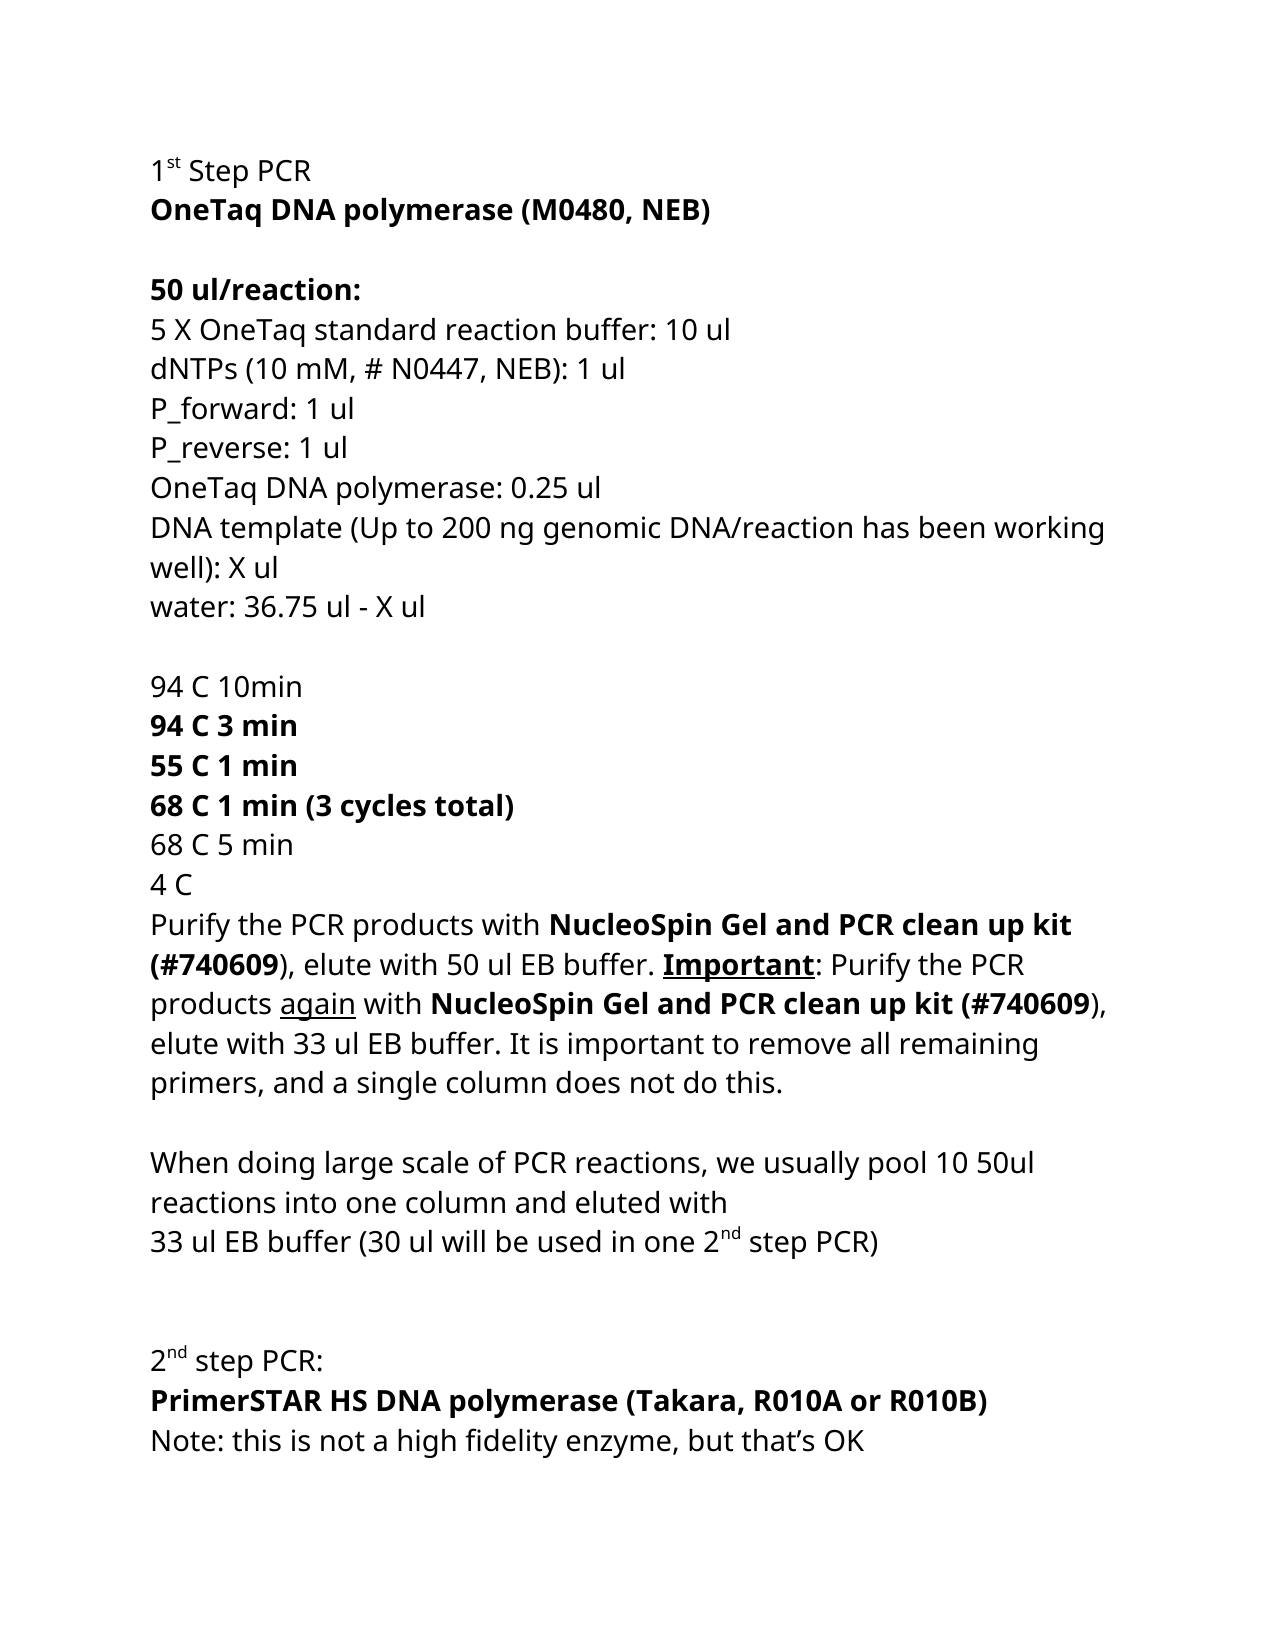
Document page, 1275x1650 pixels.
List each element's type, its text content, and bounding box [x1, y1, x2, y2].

text PrimerSTAR HS DNA polymerase (Takara, R010A or R010B) [150, 1380, 1125, 1420]
text Purify the PCR products with NucleoSpin Gel and PCR clean up kit (#740609), elute with 50 ul EB buffer. Important: Purify the PCR products again with NucleoSpin Gel and PCR clean up kit (#740609), elute with 33 ul EB buffer. It is important to remove all remaining primers, and a single column does not do this. [150, 904, 1125, 1102]
text 2nd step PCR: [150, 1341, 1125, 1380]
text 33 ul EB buffer (30 ul will be used in one 2nd step PCR) [150, 1222, 1125, 1261]
text 50 ul/reaction: [150, 269, 1125, 309]
text 94 C 3 min [150, 706, 1125, 745]
text OneTaq DNA polymerase (M0480, NEB) [150, 190, 1125, 229]
text 68 C 1 min (3 cycles total) [150, 785, 1125, 825]
text 94 C 10min [150, 666, 1125, 706]
text P_reverse: 1 ul [150, 428, 1125, 467]
text 68 C 5 min [150, 825, 1125, 864]
text When doing large scale of PCR reactions, we usually pool 10 50ul reactions into one column and eluted with [150, 1142, 1125, 1222]
text 1st Step PCR [150, 150, 1125, 190]
text water: 36.75 ul - X ul [150, 587, 1125, 626]
text DNA template (Up to 200 ng genomic DNA/reaction has been working well): X ul [150, 507, 1125, 587]
text 4 C [150, 864, 1125, 904]
text 55 C 1 min [150, 745, 1125, 785]
text dNTPs (10 mM, # N0447, NEB): 1 ul [150, 348, 1125, 388]
text OneTaq DNA polymerase: 0.25 ul [150, 467, 1125, 507]
text Note: this is not a high fidelity enzyme, but that’s OK [150, 1420, 1125, 1460]
text 5 X OneTaq standard reaction buffer: 10 ul [150, 309, 1125, 348]
text P_forward: 1 ul [150, 388, 1125, 428]
